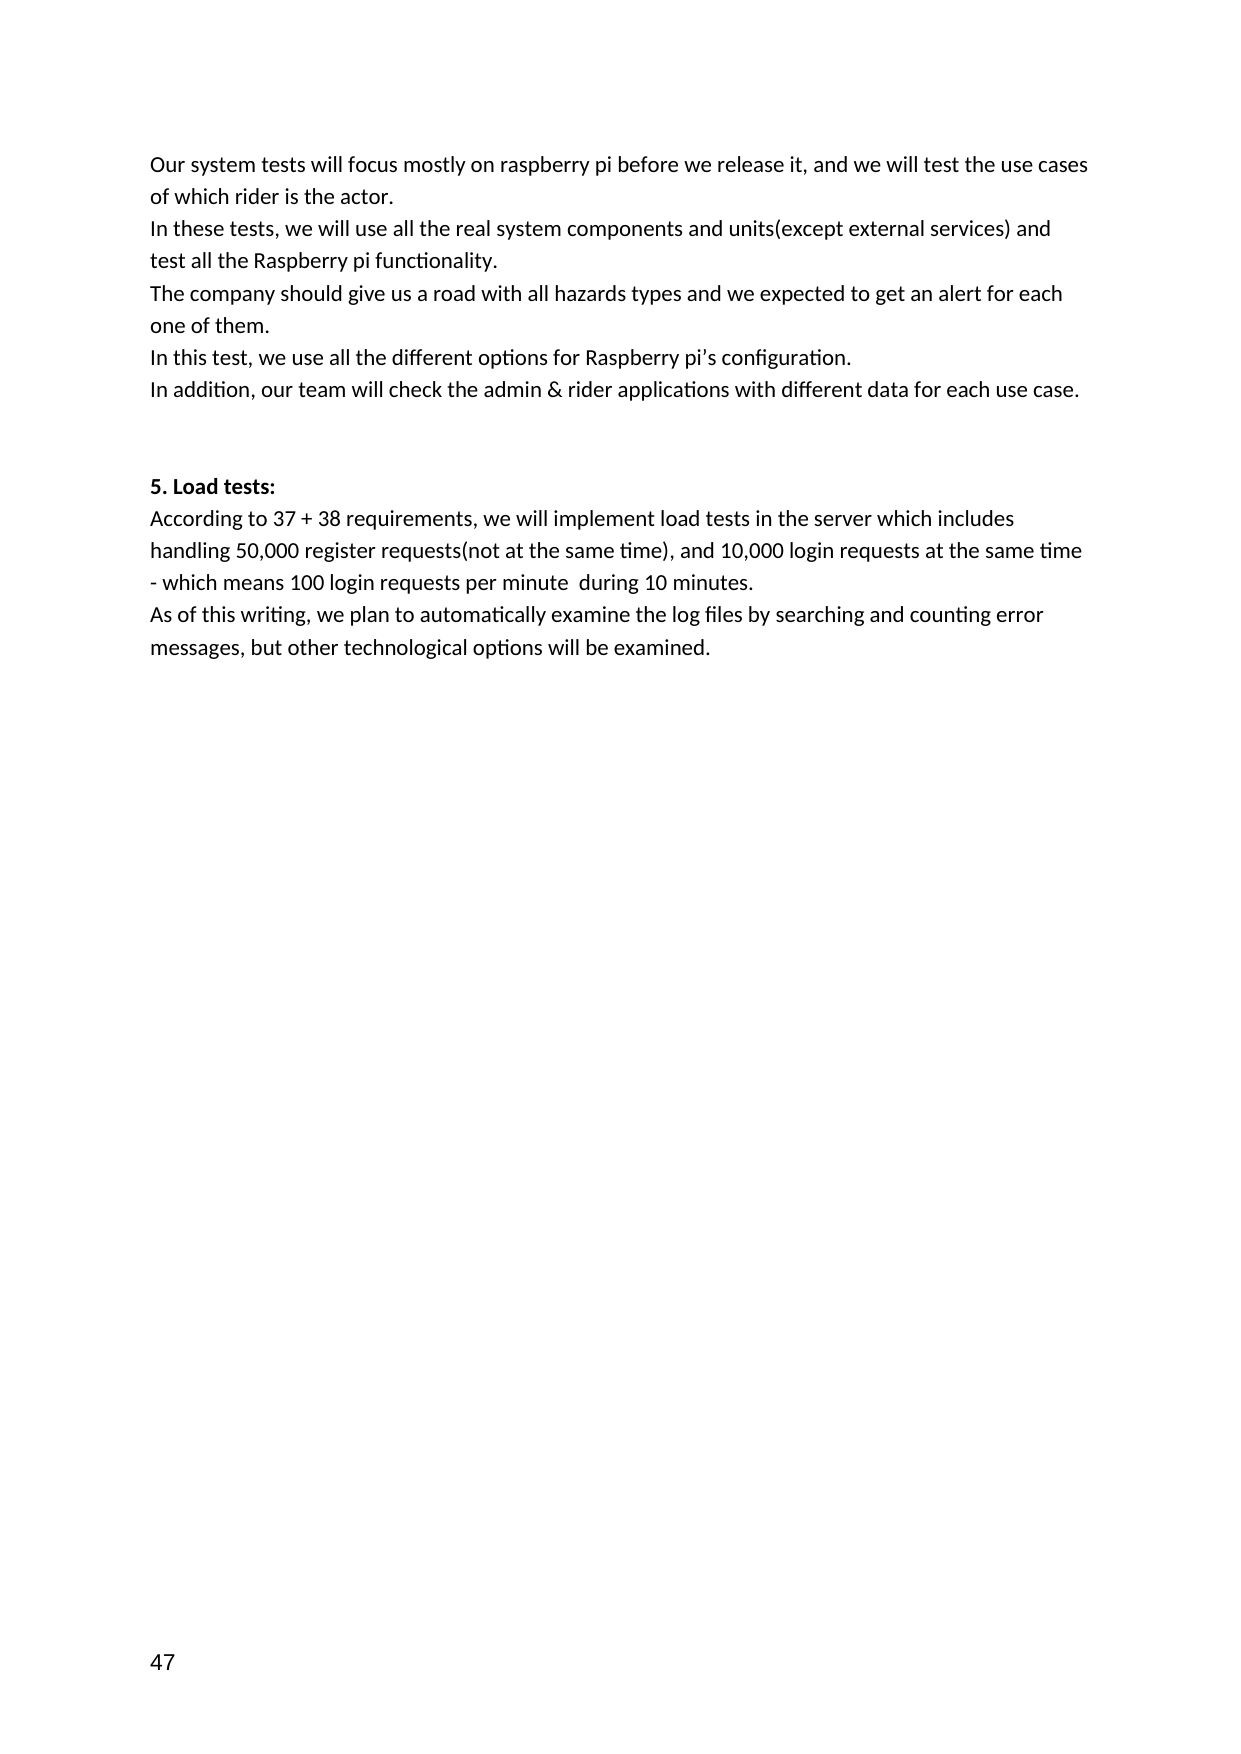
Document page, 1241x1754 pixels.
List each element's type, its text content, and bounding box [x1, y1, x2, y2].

text In these tests, we will use all the real system components and units(except external services) and test all the Raspberry pi functionality. [150, 214, 1090, 274]
text According to 37 + 38 requirements, we will implement load tests in the server which includes handling 50,000 register requests(not at the same time), and 10,000 login requests at the same time - which means 100 login requests per minute during 10 minutes. [150, 504, 1090, 596]
text In addition, our team will check the admin & rider applications with different data for each use case. [150, 375, 1090, 403]
text As of this writing, we plan to automatically examine the log files by searching and counting error messages, but other technological options will be examined. [150, 601, 1090, 661]
text The company should give us a road with all hazards types and we expected to get an alert for each one of them. [150, 279, 1090, 339]
text In this test, we use all the different options for Raspberry pi’s configuration. [150, 343, 1090, 371]
text Our system tests will focus mostly on raspberry pi before we release it, and we will test the use cases of which rider is the actor. [150, 150, 1090, 210]
text 5. Load tests: [150, 472, 1090, 500]
